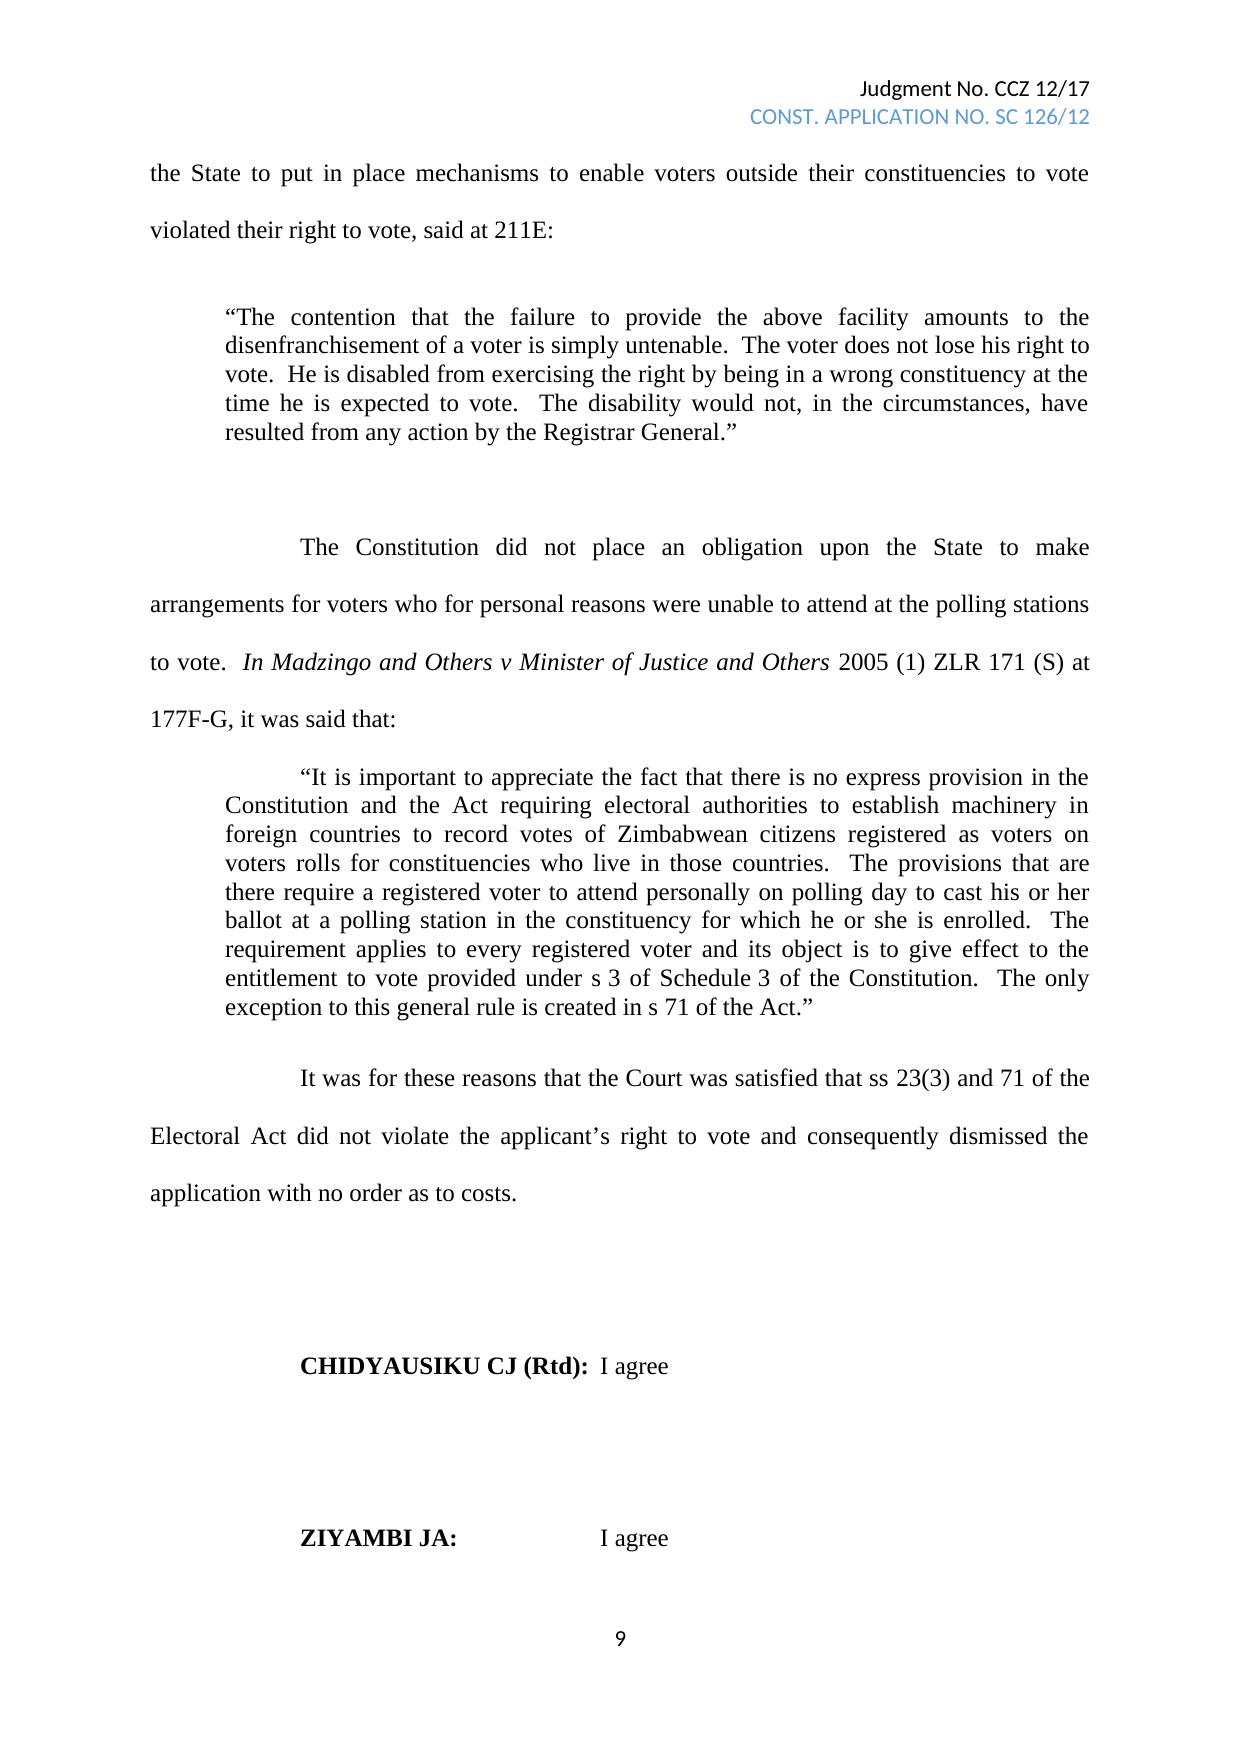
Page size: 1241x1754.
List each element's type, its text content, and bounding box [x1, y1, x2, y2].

text “It is important to appreciate the fact that there is no express provision in the Constitution and the Act requiring electoral authorities to establish machinery in foreign countries to record votes of Zimbabwean citizens registered as voters on voters rolls for constituencies who live in those countries. The provisions that are there require a registered voter to attend personally on polling day to cast his or her ballot at a polling station in the constituency for which he or she is enrolled. The requirement applies to every registered voter and its object is to give effect to the entitlement to vote provided under s 3 of Schedule 3 of the Constitution. The only exception to this general rule is created in s 71 of the Act.” [225, 762, 1090, 1020]
text It was for these reasons that the Court was satisfied that ss 23(3) and 71 of the Electoral Act did not violate the applicant’s right to vote and consequently dismissed the application with no order as to costs. [150, 1063, 1090, 1207]
text CHIDYAUSIKU CJ (Rtd): I agree [150, 1351, 1090, 1380]
text The Constitution did not place an obligation upon the State to make arrangements for voters who for personal reasons were unable to attend at the polling stations to vote. In Madzingo and Others v Minister of Justice and Others 2005 (1) ZLR 171 (S) at 177F-G, it was said that: [150, 532, 1090, 733]
text ZIYAMBI JA: I agree [150, 1523, 1090, 1552]
text “The contention that the failure to provide the above facility amounts to the disenfranchisement of a voter is simply untenable. The voter does not lose his right to vote. He is disabled from exercising the right by being in a wrong constituency at the time he is expected to vote. The disability would not, in the circumstances, have resulted from any action by the Registrar General.” [225, 302, 1090, 445]
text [150, 158, 1090, 244]
